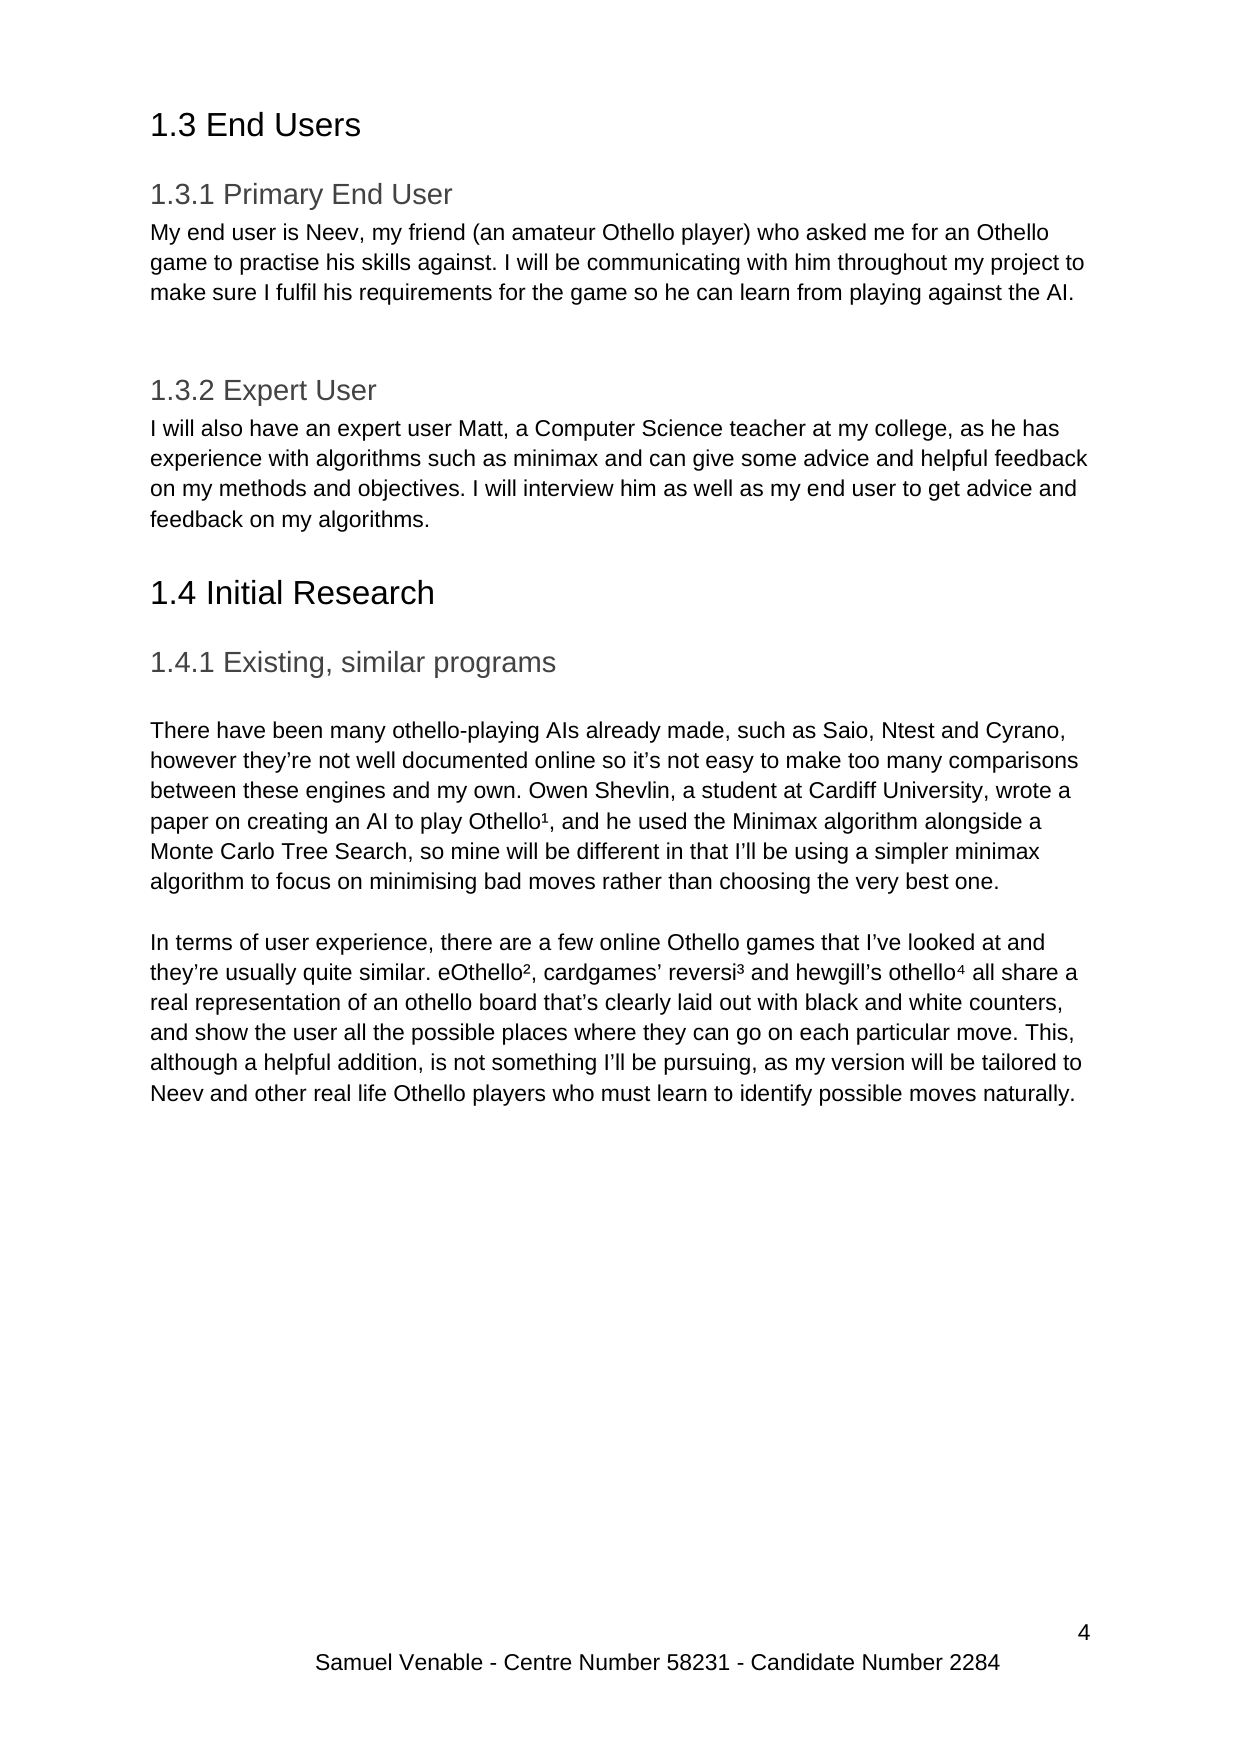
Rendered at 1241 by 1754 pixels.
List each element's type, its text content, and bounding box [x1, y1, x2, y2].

text I will also have an expert user Matt, a Computer Science teacher at my college, as he has experience with algorithms such as minimax and can give some advice and helpful feedback on my methods and objectives. I will interview him as well as my end user to get advice and feedback on my algorithms. [150, 415, 1090, 532]
subtitle 1.4 Initial Research [150, 573, 1090, 612]
subtitle 1.4.1 Existing, similar programs [150, 645, 1090, 678]
subtitle 1.3.2 Expert User [150, 373, 1090, 407]
text My end user is Neev, my friend (an amateur Othello player) who asked me for an Othello game to practise his skills against. I will be communicating with him throughout my project to make sure I fulfil his requirements for the game so he can learn from playing against the AI. [150, 219, 1090, 306]
subtitle 1.3 End Users [150, 105, 1090, 144]
text There have been many othello-playing AIs already made, such as Saio, Ntest and Cyrano, however they’re not well documented online so it’s not easy to make too many comparisons between these engines and my own. Owen Shevlin, a student at Cardiff University, wrote a paper on creating an AI to play Othello¹, and he used the Minimax algorithm alongside a Monte Carlo Tree Search, so mine will be different in that I’ll be using a simpler minimax algorithm to focus on minimising bad moves rather than choosing the very best one. [150, 717, 1090, 894]
subtitle 1.3.1 Primary End User [150, 177, 1090, 211]
text In terms of user experience, there are a few online Othello games that I’ve looked at and they’re usually quite similar. eOthello², cardgames’ reversi³ and hewgill’s othello⁴ all share a real representation of an othello board that’s clearly laid out with black and white counters, and show the user all the possible places where they can go on each particular move. This, although a helpful addition, is not something I’ll be pursuing, as my version will be tailored to Neev and other real life Othello players who must learn to identify possible moves naturally. [150, 928, 1090, 1106]
